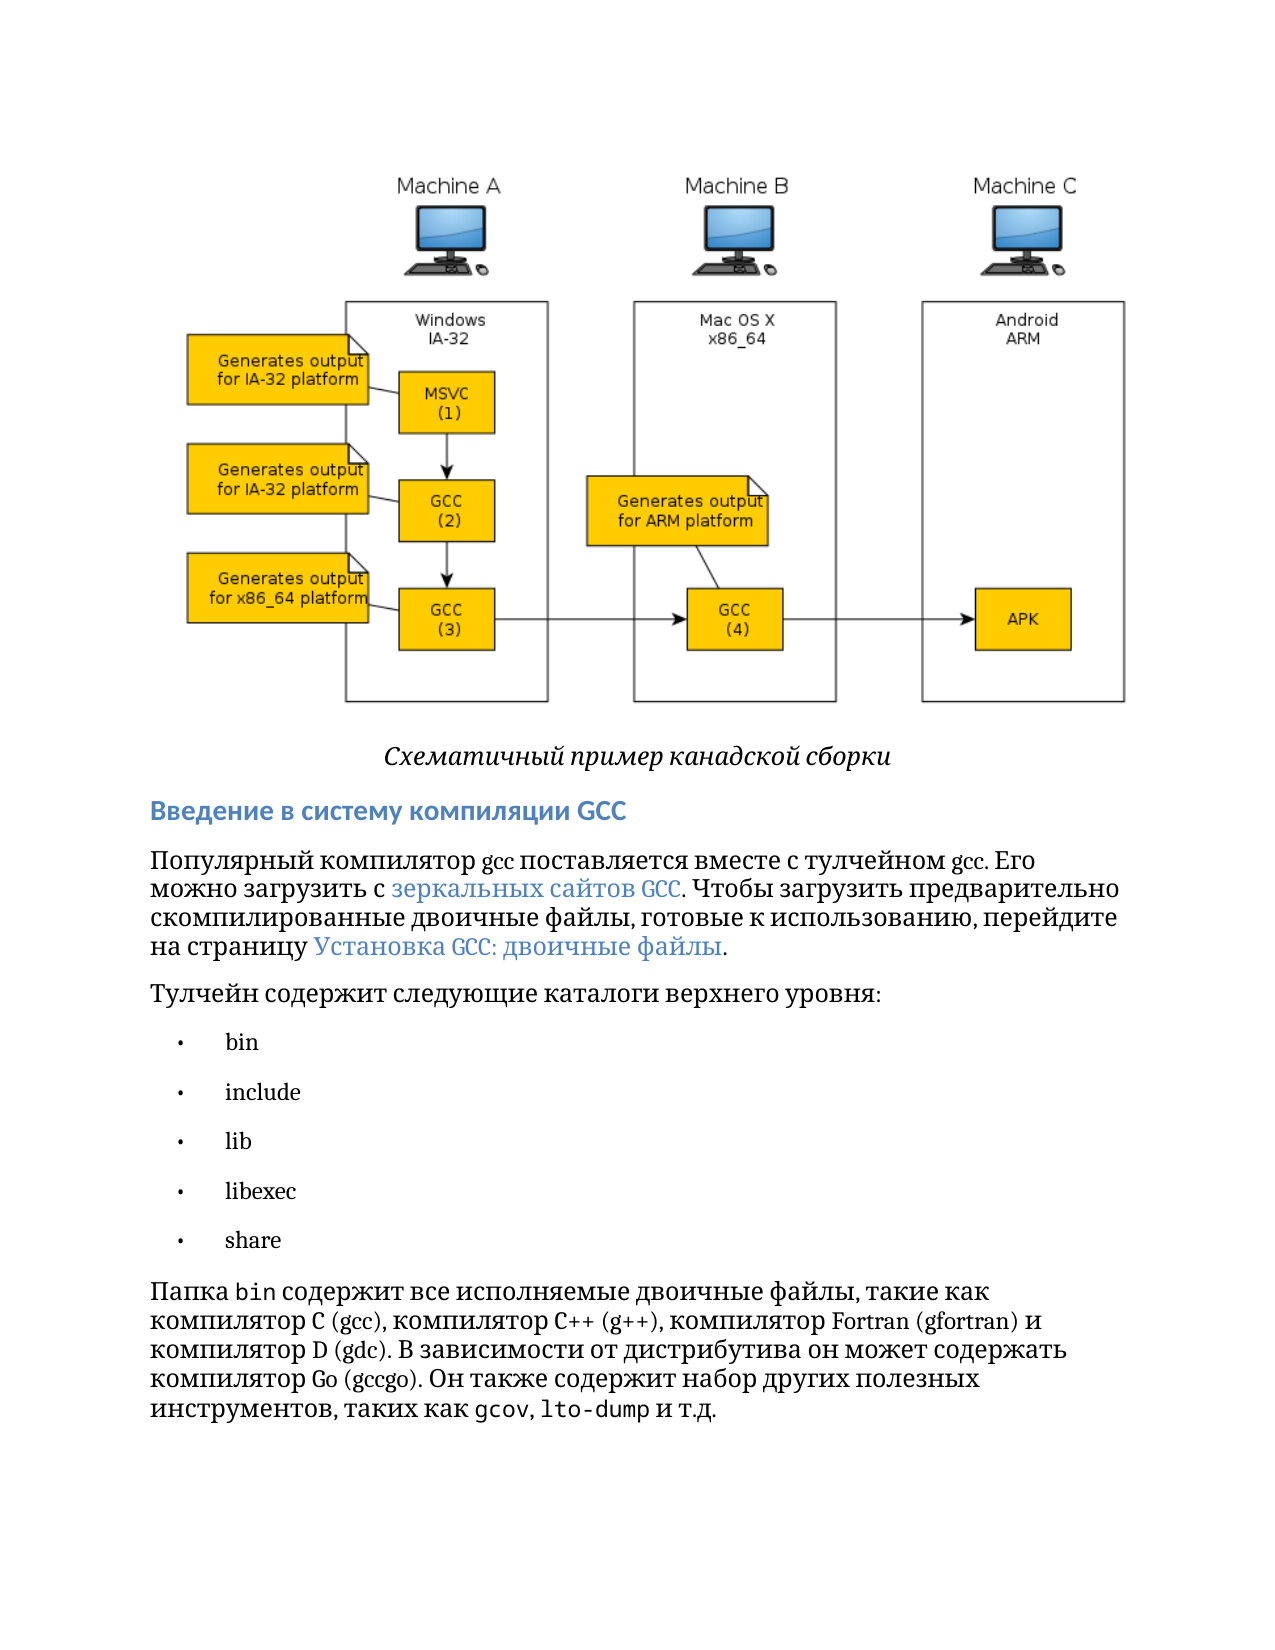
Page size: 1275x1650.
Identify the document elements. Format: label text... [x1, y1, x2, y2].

list share [175, 1226, 1125, 1255]
list libexec [175, 1177, 1125, 1205]
subtitle Введение в систему компиляции GCC [150, 792, 1125, 828]
text Схематичный пример канадской сборки [150, 743, 1125, 771]
text Папка bin содержит все исполняемые двоичные файлы, такие как компилятор C (gcc), компилятор C++ (g++), компилятор Fortran (gfortran) и компилятор D (gdc). В зависимости от дистрибутива он может содержать компилятор Go (gccgo). Он также содержит набор других полезных инструментов, таких как gcov, lto-dump и т.д. [150, 1276, 1125, 1424]
text Тулчейн содержит следующие каталоги верхнего уровня: [150, 980, 1125, 1009]
list include [175, 1077, 1125, 1106]
picture [168, 150, 1144, 722]
list lib [175, 1127, 1125, 1156]
text Популярный компилятор gcc поставляется вместе с тулчейном gcc. Его можно загрузить с зеркальных сайтов GCC. Чтобы загрузить предварительно скомпилированные двоичные файлы, готовые к использованию, перейдите на страницу Установка GCC: двоичные файлы. [150, 847, 1125, 962]
list bin [175, 1028, 1125, 1057]
